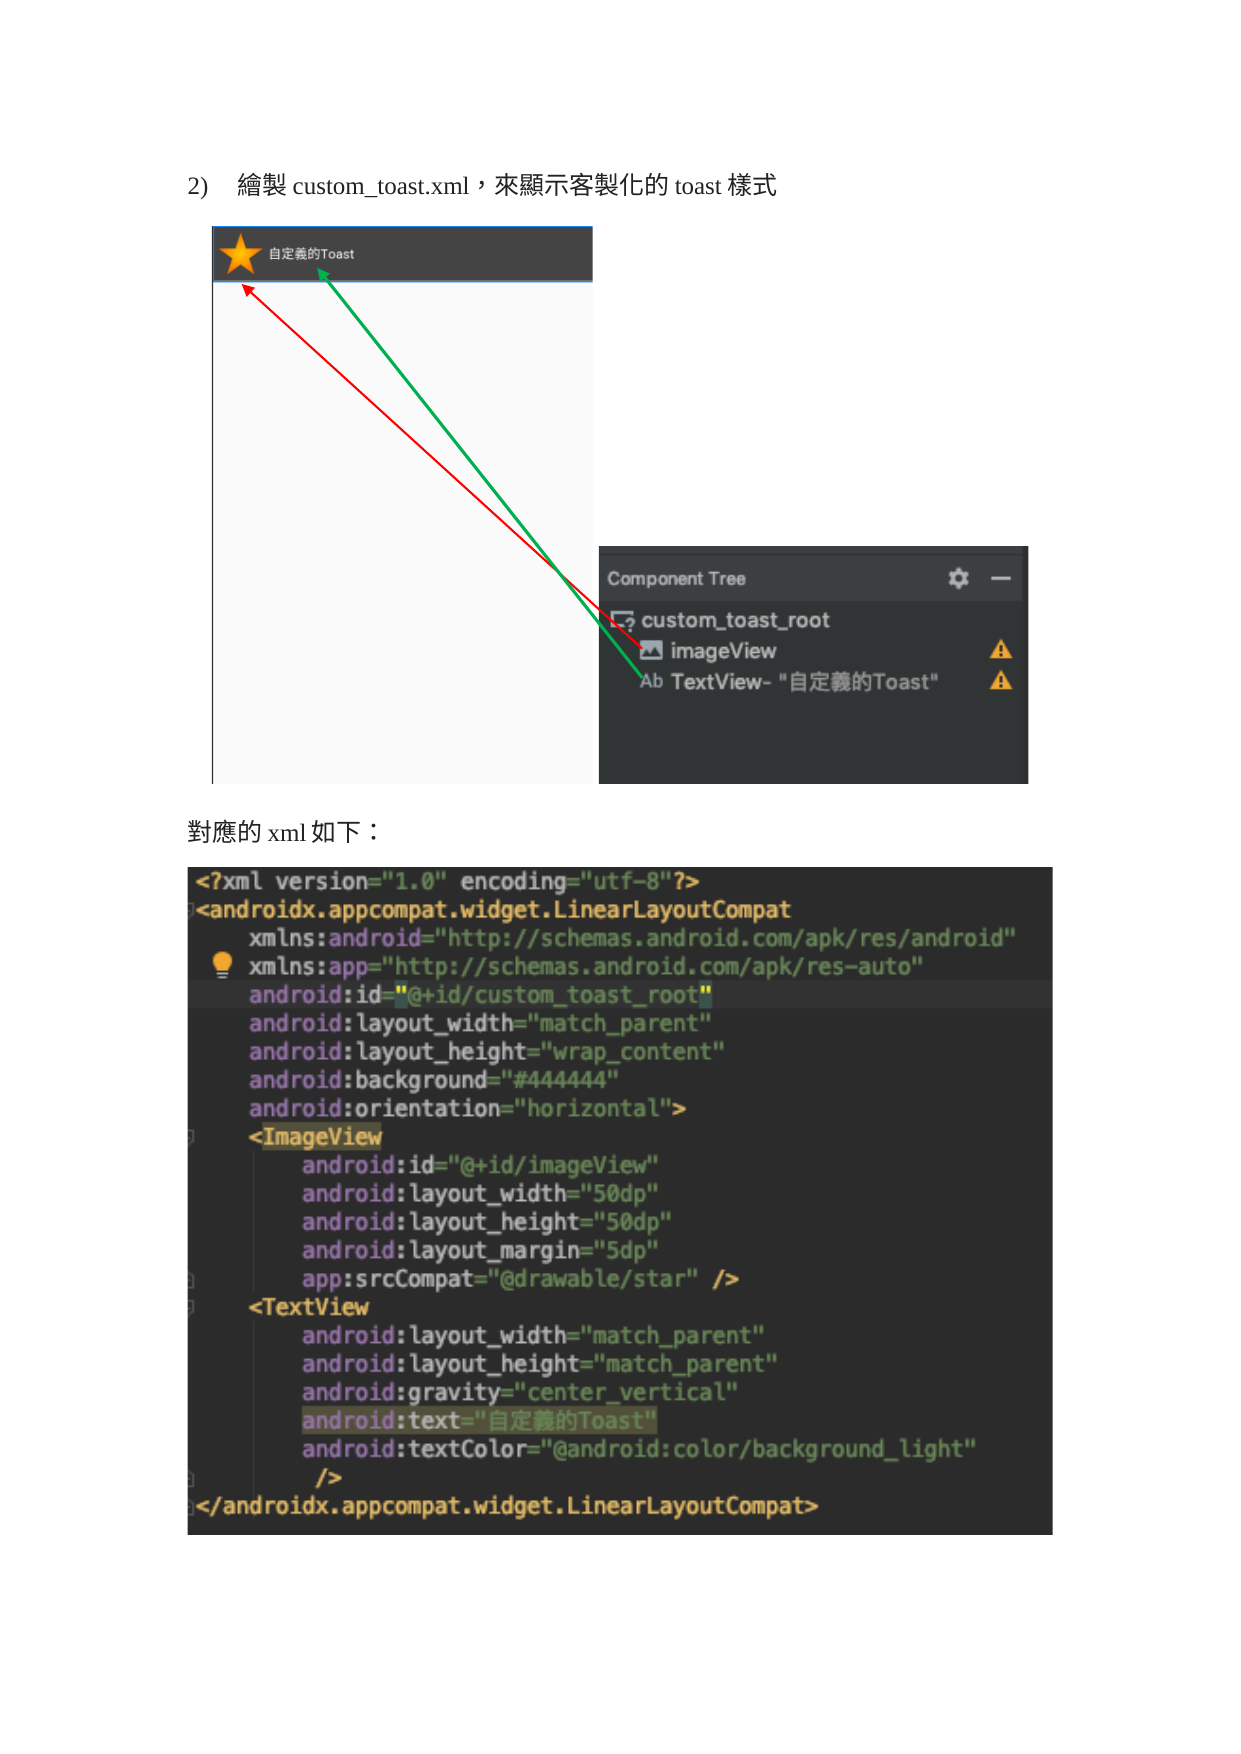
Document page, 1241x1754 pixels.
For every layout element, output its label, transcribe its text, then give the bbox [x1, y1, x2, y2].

text 對應的xml如下： [187, 812, 1053, 849]
list 繪製custom_toast.xml，來顯示客製化的toast樣式 [187, 164, 1053, 202]
picture [187, 867, 1053, 1535]
picture [598, 546, 1029, 784]
picture [578, 593, 593, 611]
picture [211, 226, 593, 784]
